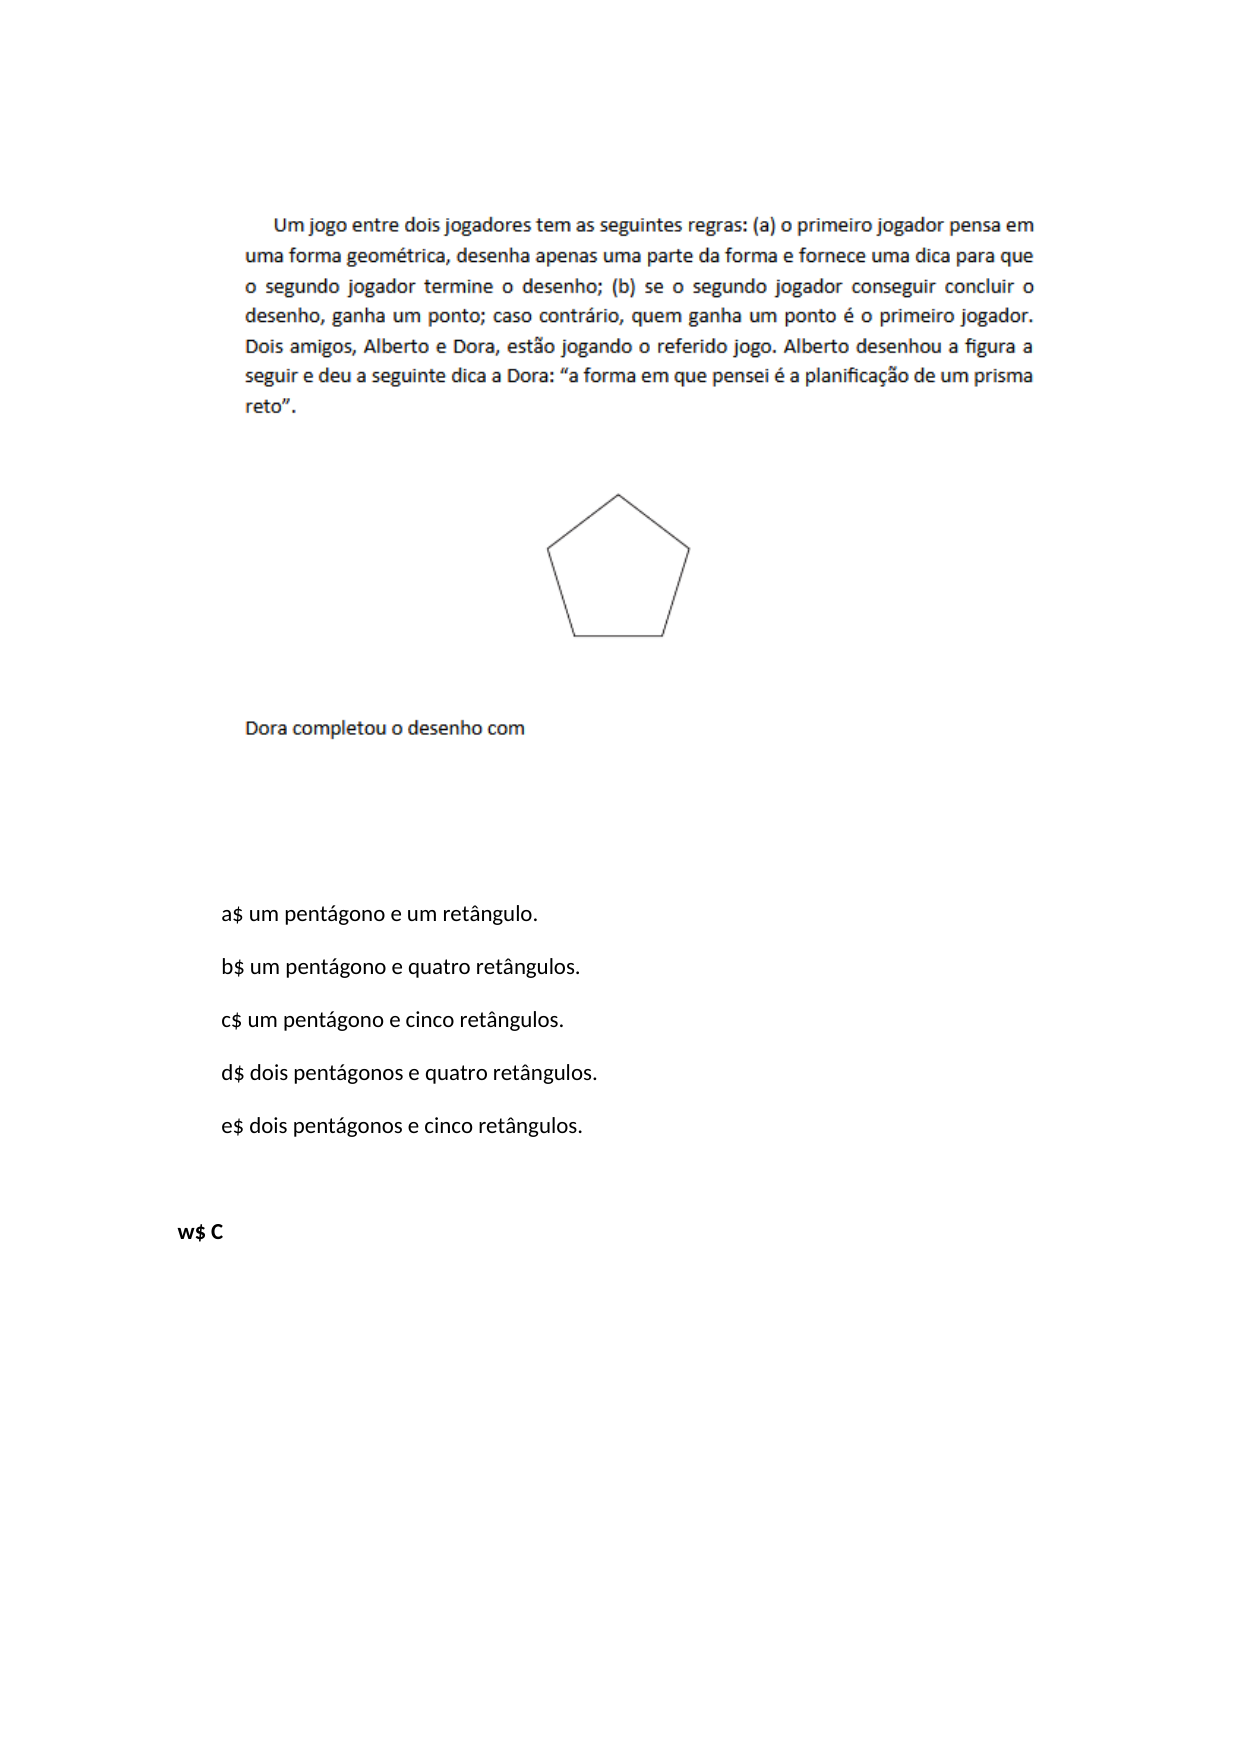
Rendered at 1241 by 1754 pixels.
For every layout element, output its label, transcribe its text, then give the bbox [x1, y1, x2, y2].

text w$ C [177, 1217, 1063, 1245]
text b$ um pentágono e quatro retângulos. [221, 952, 1063, 980]
picture [205, 163, 1048, 789]
text a$ um pentágono e um retângulo. [221, 899, 1063, 927]
text e$ dois pentágonos e cinco retângulos. [221, 1111, 1063, 1139]
text c$ um pentágono e cinco retângulos. [221, 1005, 1063, 1033]
text d$ dois pentágonos e quatro retângulos. [221, 1058, 1063, 1086]
